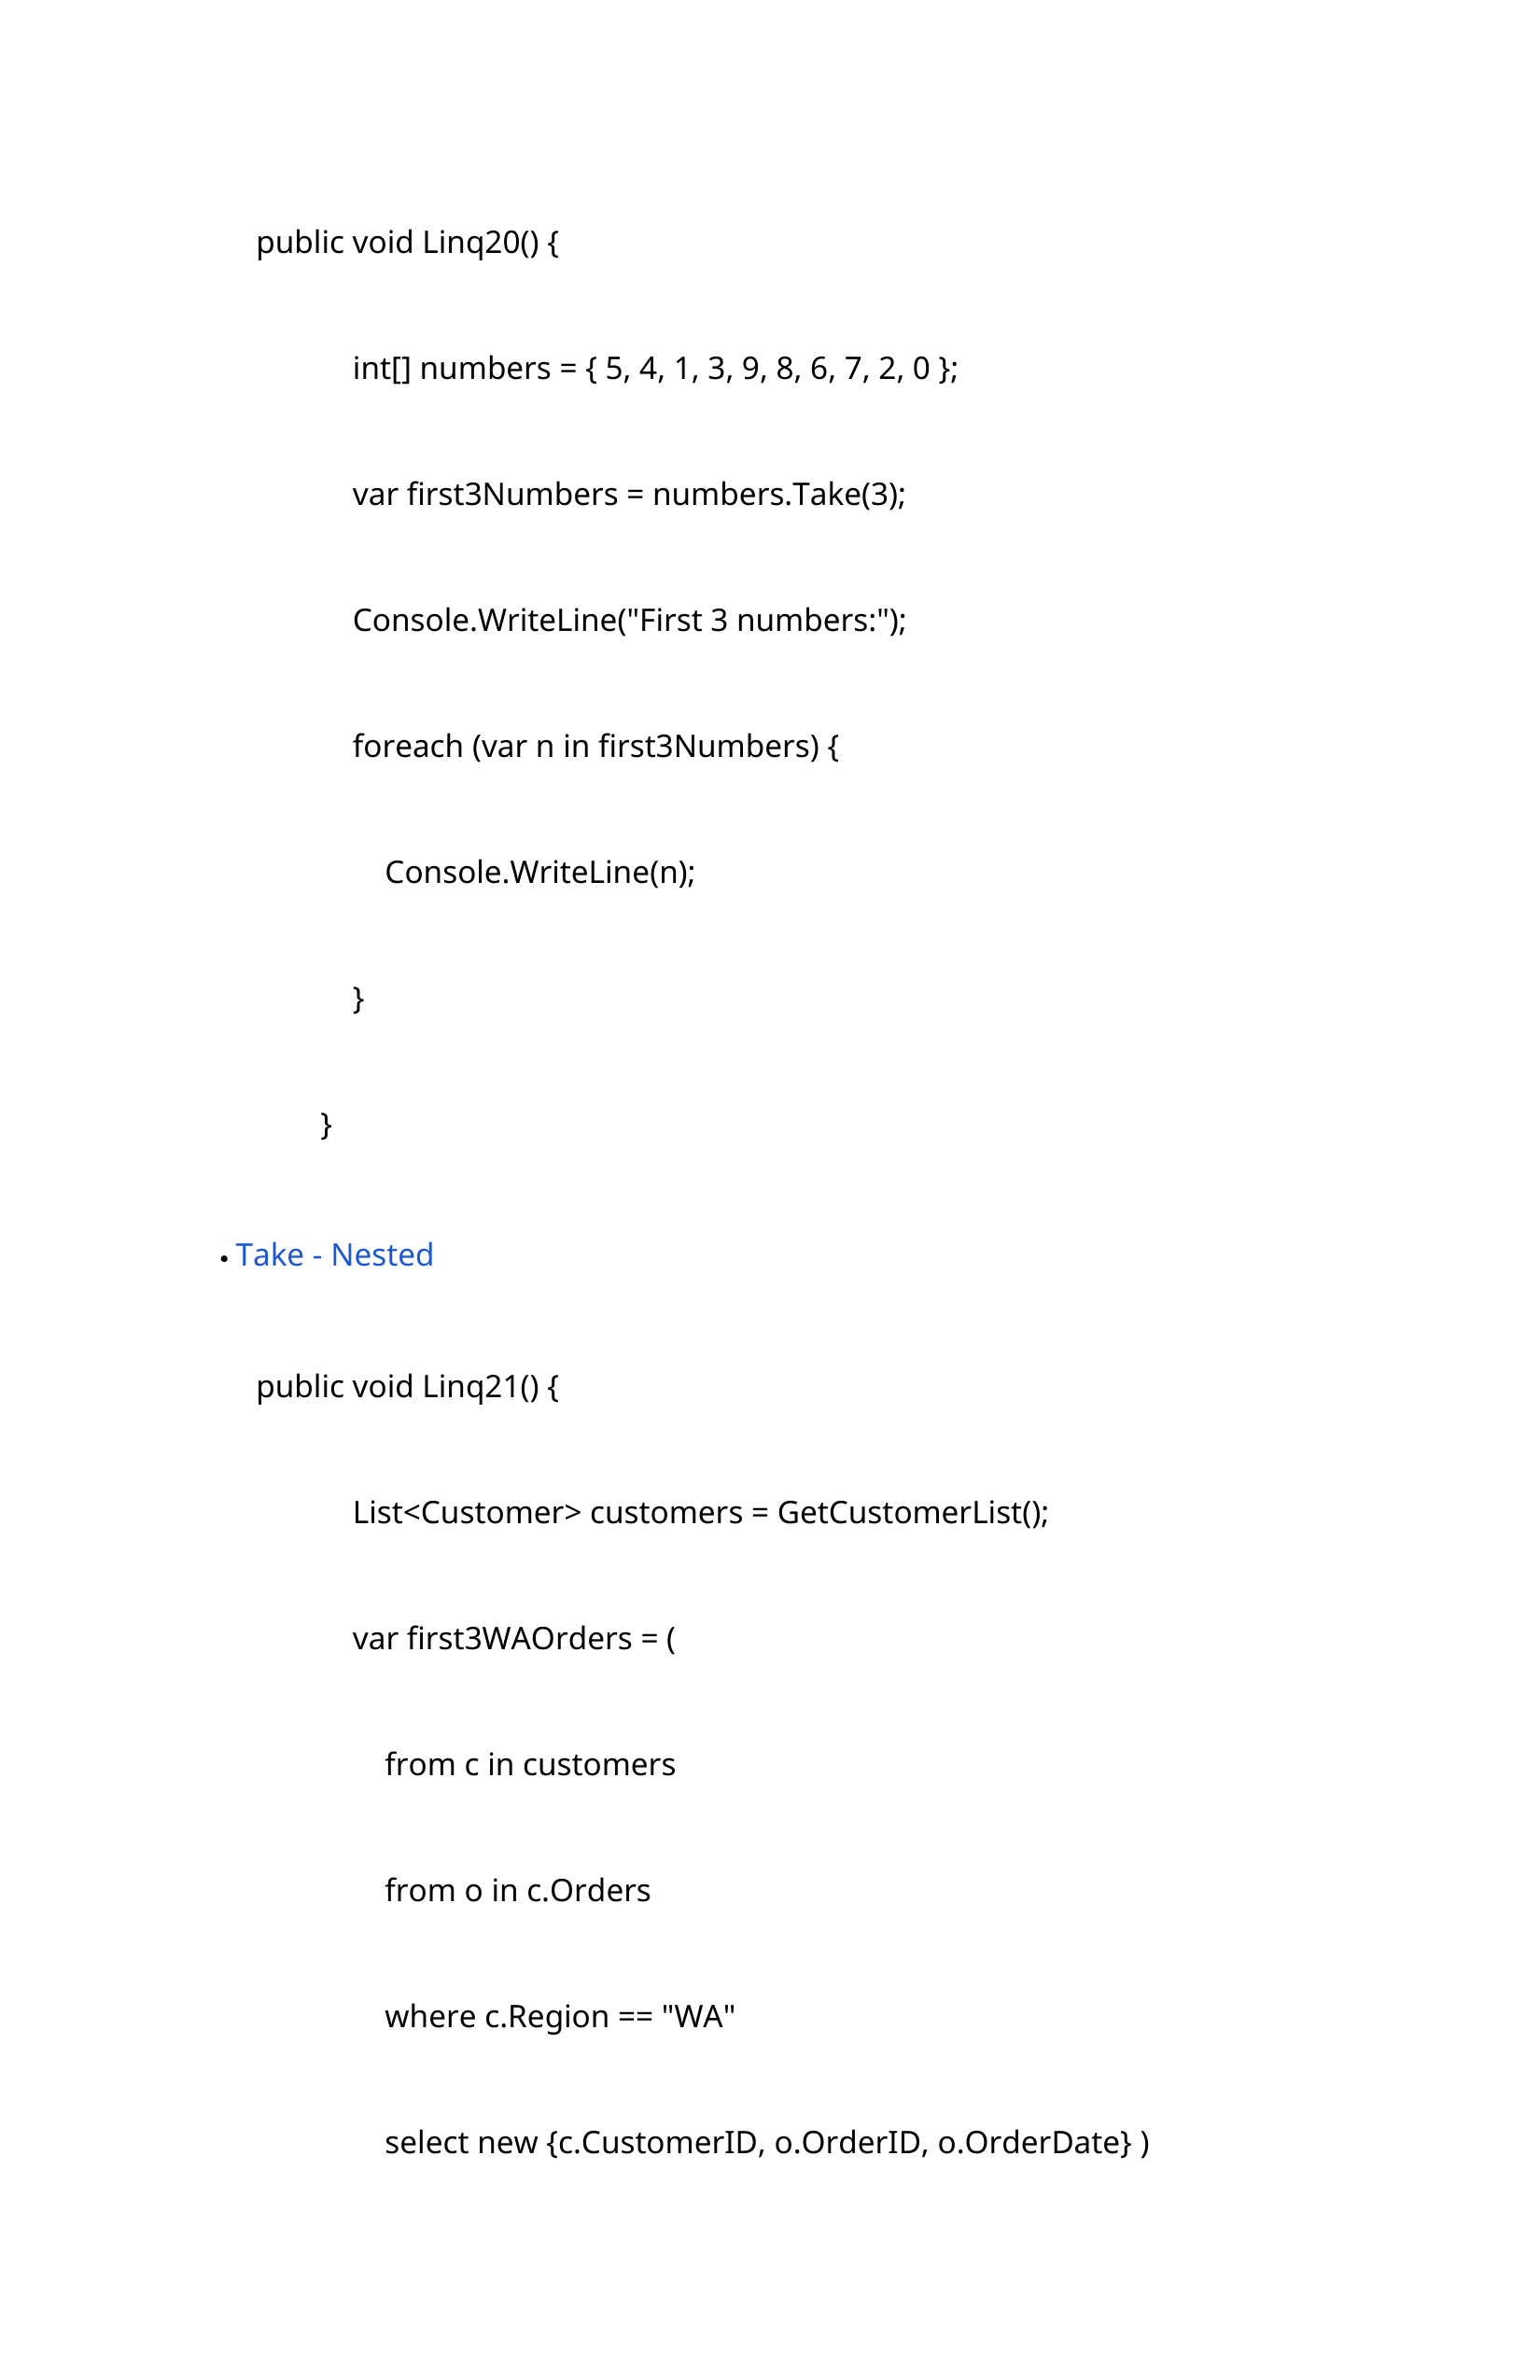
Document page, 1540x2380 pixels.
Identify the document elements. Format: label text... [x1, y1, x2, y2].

text public void Linq20() { int[] numbers = { 5, 4, 1, 3, 9, 8, 6, 7, 2, 0 }; var first3Numbers = numbers.Take(3); Console.WriteLine("First 3 numbers:"); foreach (var n in first3Numbers) { Console.WriteLine(n); } } [256, 206, 1375, 1158]
list Take - Nested [221, 1219, 1375, 1289]
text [256, 1351, 1375, 2177]
